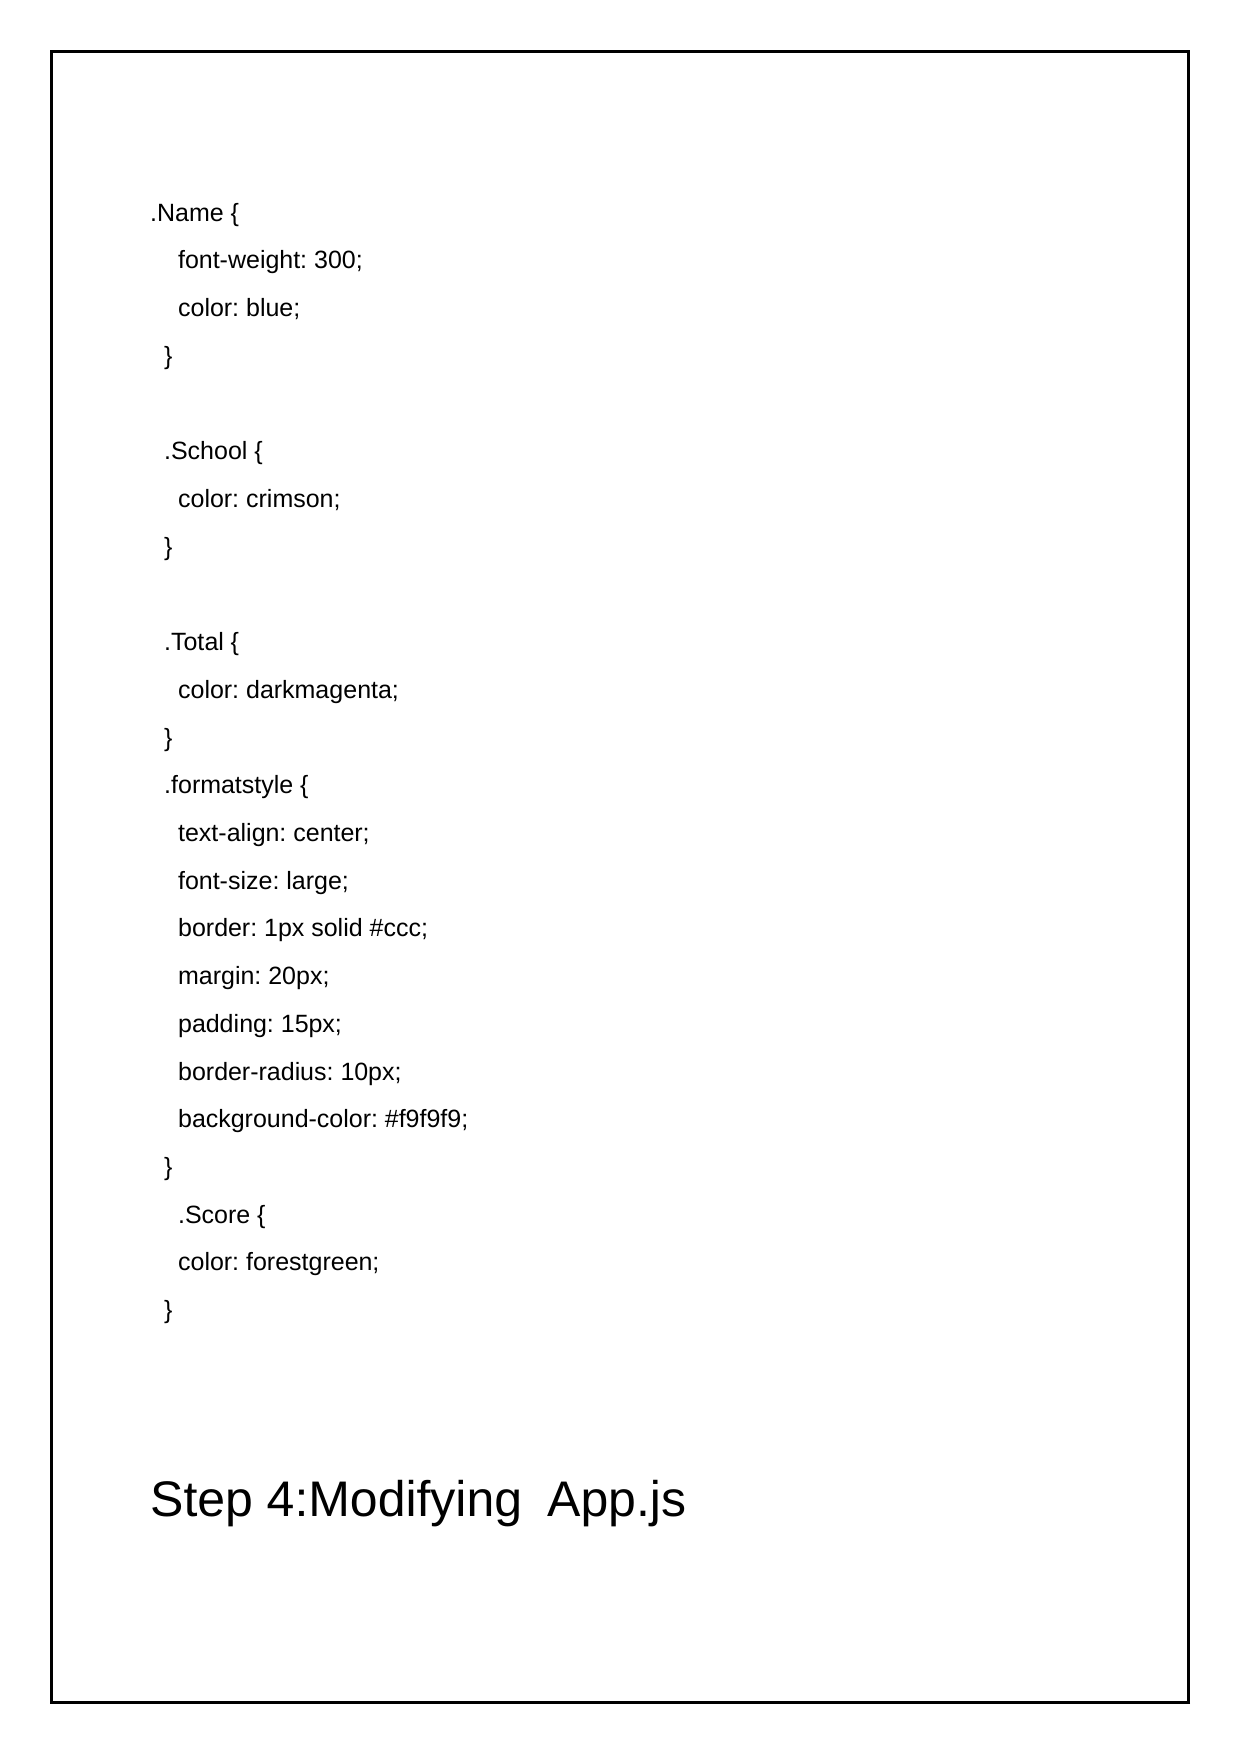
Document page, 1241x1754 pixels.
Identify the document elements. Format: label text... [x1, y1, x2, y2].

text color: crimson; [150, 484, 1090, 513]
text padding: 15px; [150, 1009, 1090, 1037]
text Step 4:Modifying App.js [150, 1469, 1090, 1527]
text color: forestgreen; [150, 1247, 1090, 1276]
text color: darkmagenta; [150, 675, 1090, 703]
text } [150, 1152, 1090, 1181]
text margin: 20px; [150, 961, 1090, 990]
text font-size: large; [150, 866, 1090, 894]
text text-align: center; [150, 818, 1090, 847]
text color: blue; [150, 293, 1090, 322]
text .School { [150, 436, 1090, 465]
text background-color: #f9f9f9; [150, 1104, 1090, 1133]
text .Score { [150, 1199, 1090, 1228]
text } [150, 722, 1090, 751]
text .formatstyle { [150, 770, 1090, 799]
text border: 1px solid #ccc; [150, 913, 1090, 942]
text .Name { [150, 198, 1090, 226]
text border-radius: 10px; [150, 1056, 1090, 1085]
text } [150, 341, 1090, 369]
text } [150, 1295, 1090, 1324]
text .Total { [150, 627, 1090, 656]
text } [150, 532, 1090, 560]
text font-weight: 300; [150, 245, 1090, 274]
